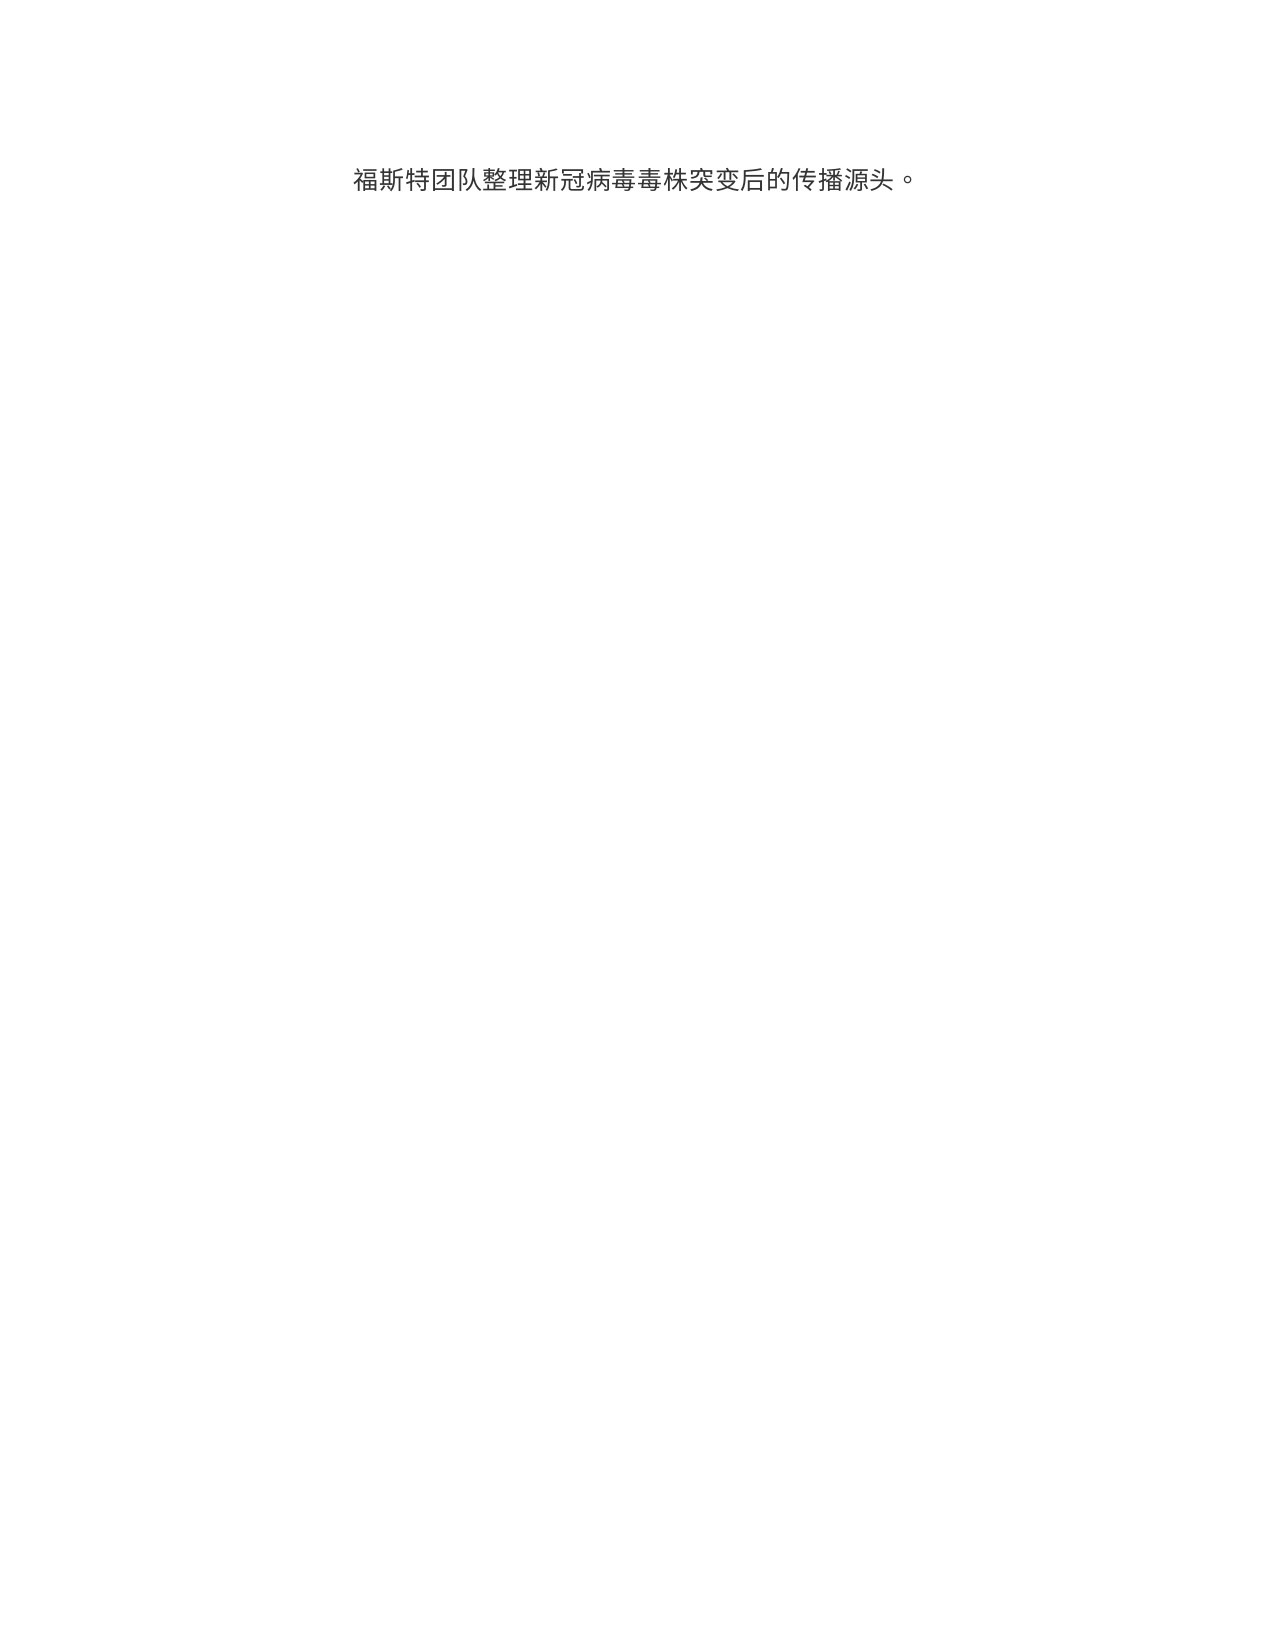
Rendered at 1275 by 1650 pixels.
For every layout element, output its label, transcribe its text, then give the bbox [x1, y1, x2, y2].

text 福斯特团队整理新冠病毒毒株突变后的传播源头。 [212, 150, 1062, 196]
